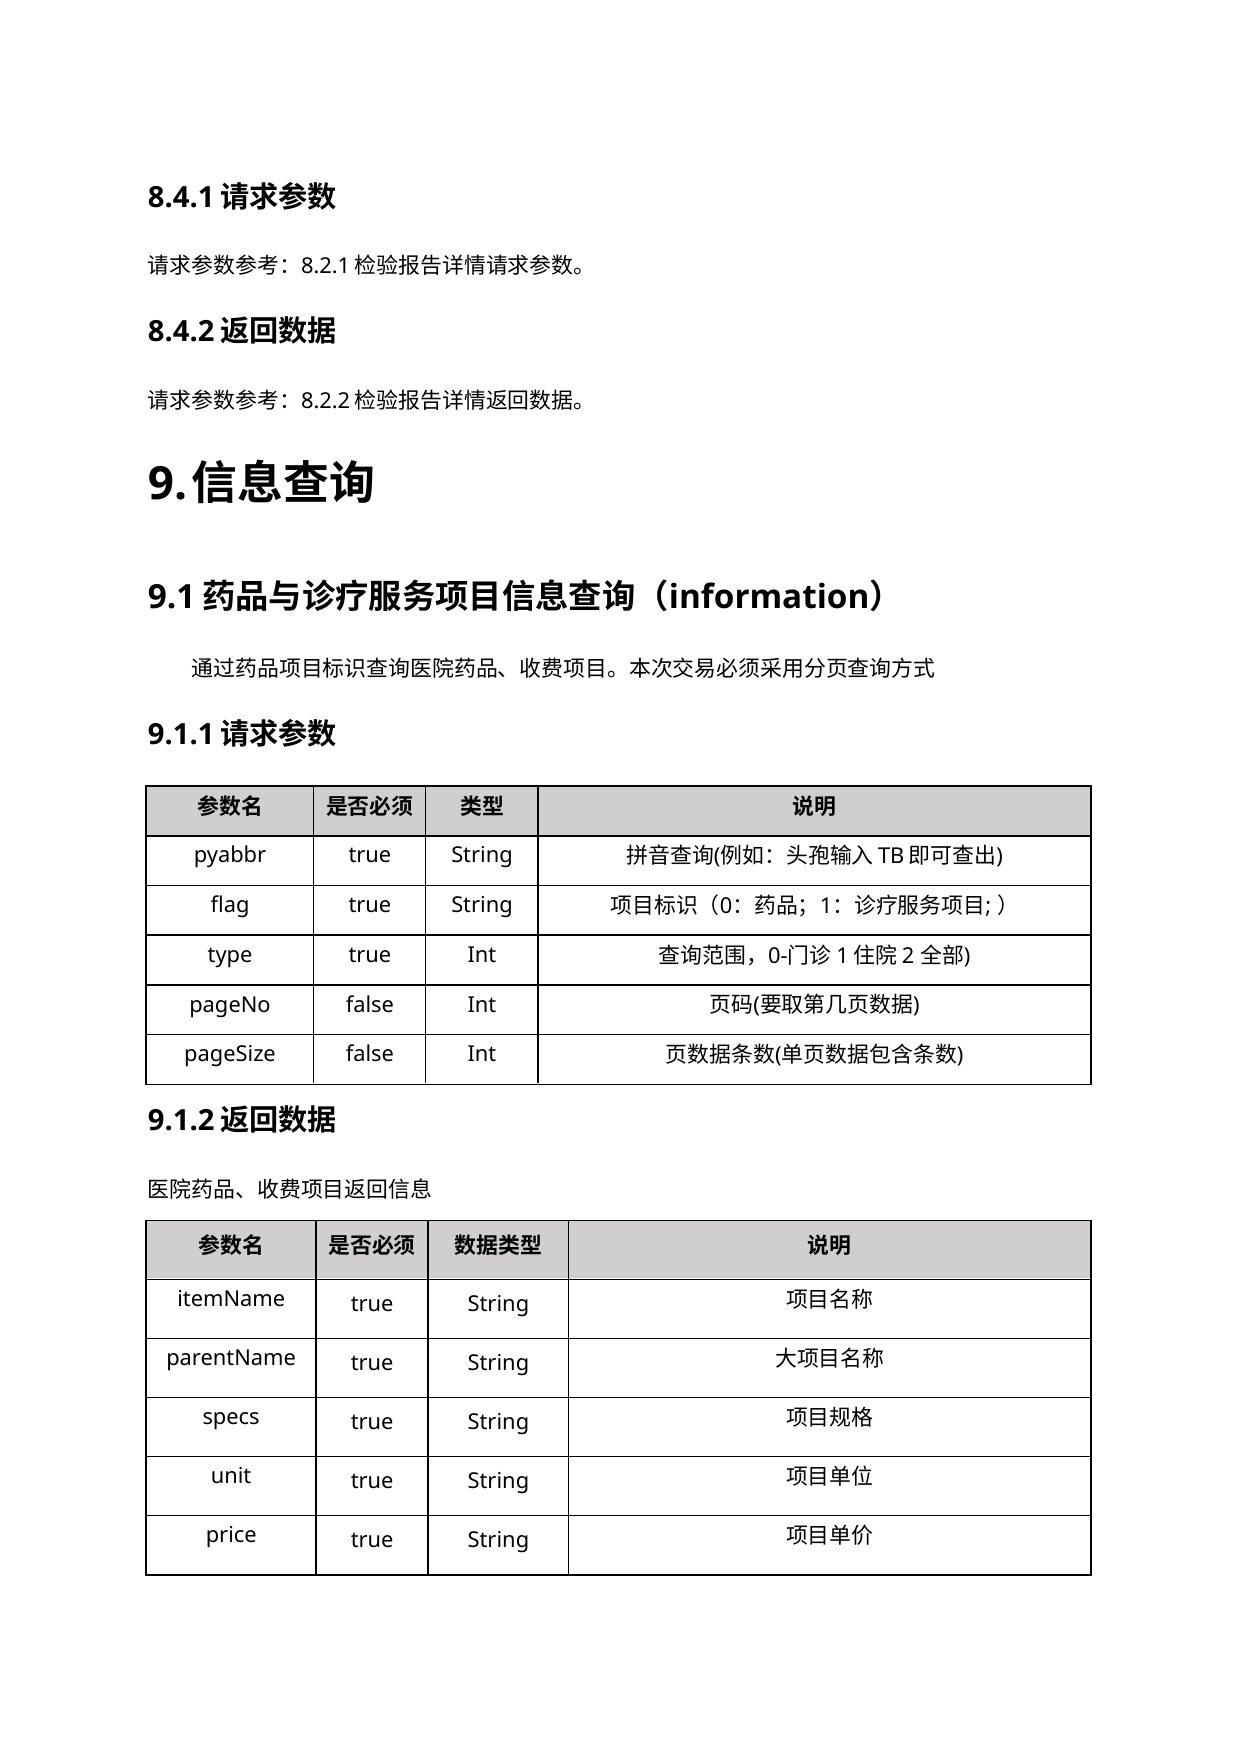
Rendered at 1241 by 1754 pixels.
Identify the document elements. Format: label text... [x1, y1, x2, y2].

subtitle 9.1.1请求参数 [148, 699, 1092, 764]
text 请求参数参考：8.2.1检验报告详情请求参数。 [148, 248, 1092, 281]
text 医院药品、收费项目返回信息 [148, 1171, 1092, 1204]
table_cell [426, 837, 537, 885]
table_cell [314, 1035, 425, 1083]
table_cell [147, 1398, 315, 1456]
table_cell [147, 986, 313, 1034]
subtitle 8.4.1请求参数 [148, 162, 1092, 227]
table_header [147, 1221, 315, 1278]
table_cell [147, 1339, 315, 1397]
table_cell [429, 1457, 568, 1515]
subtitle 信息查询 [148, 431, 1092, 528]
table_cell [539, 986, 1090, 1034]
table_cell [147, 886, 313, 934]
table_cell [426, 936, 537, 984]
text 通过药品项目标识查询医院药品、收费项目。本次交易必须采用分页查询方式 [148, 651, 1092, 683]
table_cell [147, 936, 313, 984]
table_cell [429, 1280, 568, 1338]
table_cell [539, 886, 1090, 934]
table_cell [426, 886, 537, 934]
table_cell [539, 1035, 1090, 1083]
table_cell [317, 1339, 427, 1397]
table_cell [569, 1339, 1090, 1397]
text 请求参数参考：8.2.2检验报告详情返回数据。 [148, 383, 1092, 415]
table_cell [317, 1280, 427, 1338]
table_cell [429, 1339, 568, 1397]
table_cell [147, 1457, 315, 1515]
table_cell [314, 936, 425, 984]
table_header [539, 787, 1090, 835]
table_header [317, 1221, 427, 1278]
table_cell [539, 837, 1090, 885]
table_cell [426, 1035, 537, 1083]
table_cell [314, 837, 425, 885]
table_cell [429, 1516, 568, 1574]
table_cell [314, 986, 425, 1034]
subtitle 8.4.2返回数据 [148, 296, 1092, 361]
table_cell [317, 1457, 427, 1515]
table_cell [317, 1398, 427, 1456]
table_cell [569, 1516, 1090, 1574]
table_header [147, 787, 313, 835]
subtitle 9.1药品与诊疗服务项目信息查询（information） [148, 562, 1092, 627]
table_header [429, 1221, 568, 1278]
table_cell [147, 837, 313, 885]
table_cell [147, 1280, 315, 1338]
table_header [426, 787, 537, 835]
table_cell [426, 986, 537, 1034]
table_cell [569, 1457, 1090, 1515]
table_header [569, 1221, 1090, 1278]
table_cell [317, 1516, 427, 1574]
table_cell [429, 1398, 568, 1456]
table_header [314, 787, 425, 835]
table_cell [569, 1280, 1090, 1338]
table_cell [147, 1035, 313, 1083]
subtitle 9.1.2返回数据 [148, 1085, 1092, 1150]
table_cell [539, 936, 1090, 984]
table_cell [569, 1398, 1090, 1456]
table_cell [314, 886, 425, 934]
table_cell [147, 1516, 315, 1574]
